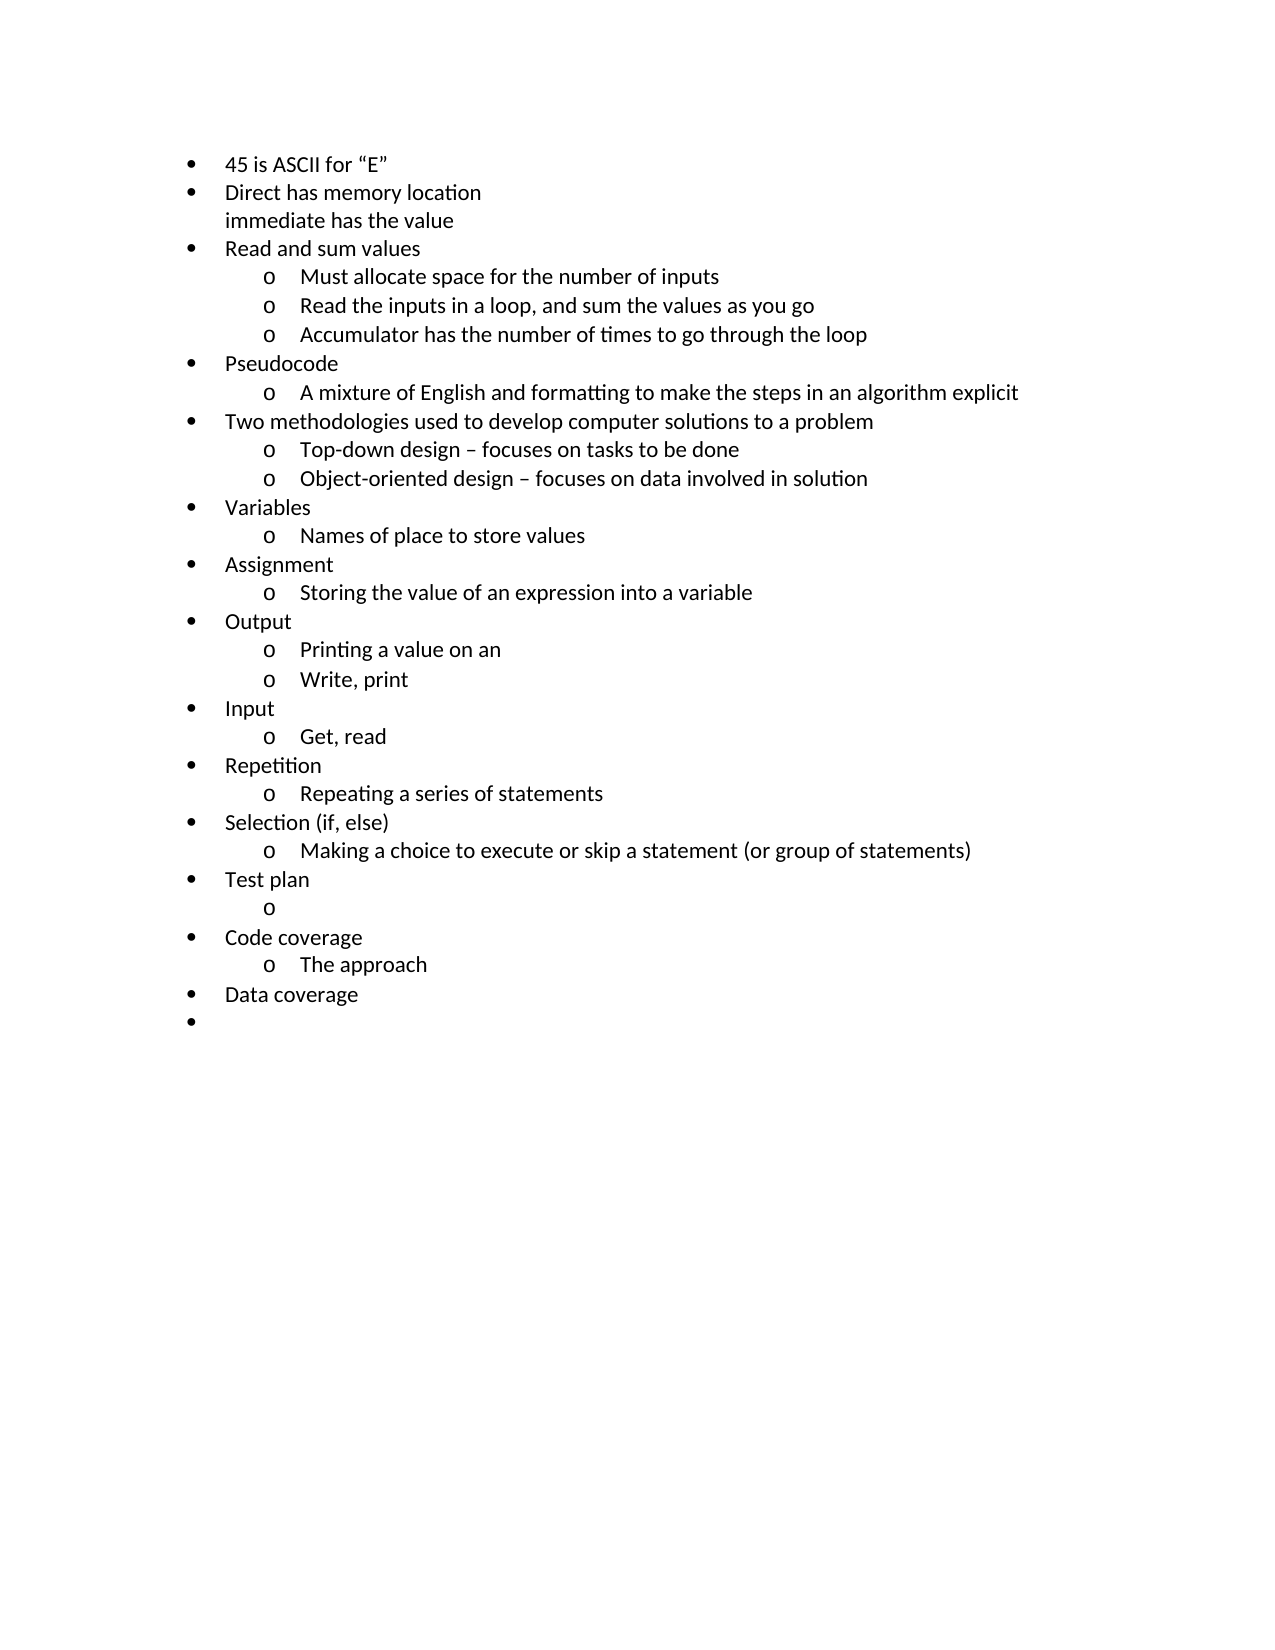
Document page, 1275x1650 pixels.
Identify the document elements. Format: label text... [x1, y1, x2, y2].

list Code coverage [187, 923, 1125, 951]
list Top-down design – focuses on tasks to be done [262, 435, 1125, 464]
list Write, print [262, 665, 1125, 694]
list Storing the value of an expression into a variable [262, 578, 1125, 607]
list Names of place to store values [262, 521, 1125, 550]
list Repetition [187, 751, 1125, 779]
list Repeating a series of statements [262, 779, 1125, 808]
list Making a choice to execute or skip a statement (or group of statements) [262, 836, 1125, 865]
list Assignment [187, 550, 1125, 578]
list 45 is ASCII for “E” [187, 150, 1125, 178]
list The approach [262, 951, 1125, 980]
list Get, read [262, 722, 1125, 751]
list Read and sum values [187, 234, 1125, 262]
list Test plan [187, 865, 1125, 893]
list Printing a value on an [262, 636, 1125, 665]
list Object-oriented design – focuses on data involved in solution [262, 464, 1125, 493]
list A mixture of English and formatting to make the steps in an algorithm explicit [262, 378, 1125, 407]
list Accumulator has the number of times to go through the loop [262, 320, 1125, 349]
list Output [187, 607, 1125, 636]
list Data coverage [187, 980, 1125, 1008]
list Variables [187, 493, 1125, 521]
list Input [187, 694, 1125, 722]
list Two methodologies used to develop computer solutions to a problem [187, 407, 1125, 435]
list Pseudocode [187, 349, 1125, 378]
list Read the inputs in a loop, and sum the values as you go [262, 291, 1125, 320]
list Direct has memory location immediate has the value [187, 178, 1125, 234]
list Selection (if, else) [187, 808, 1125, 836]
list Must allocate space for the number of inputs [262, 262, 1125, 291]
